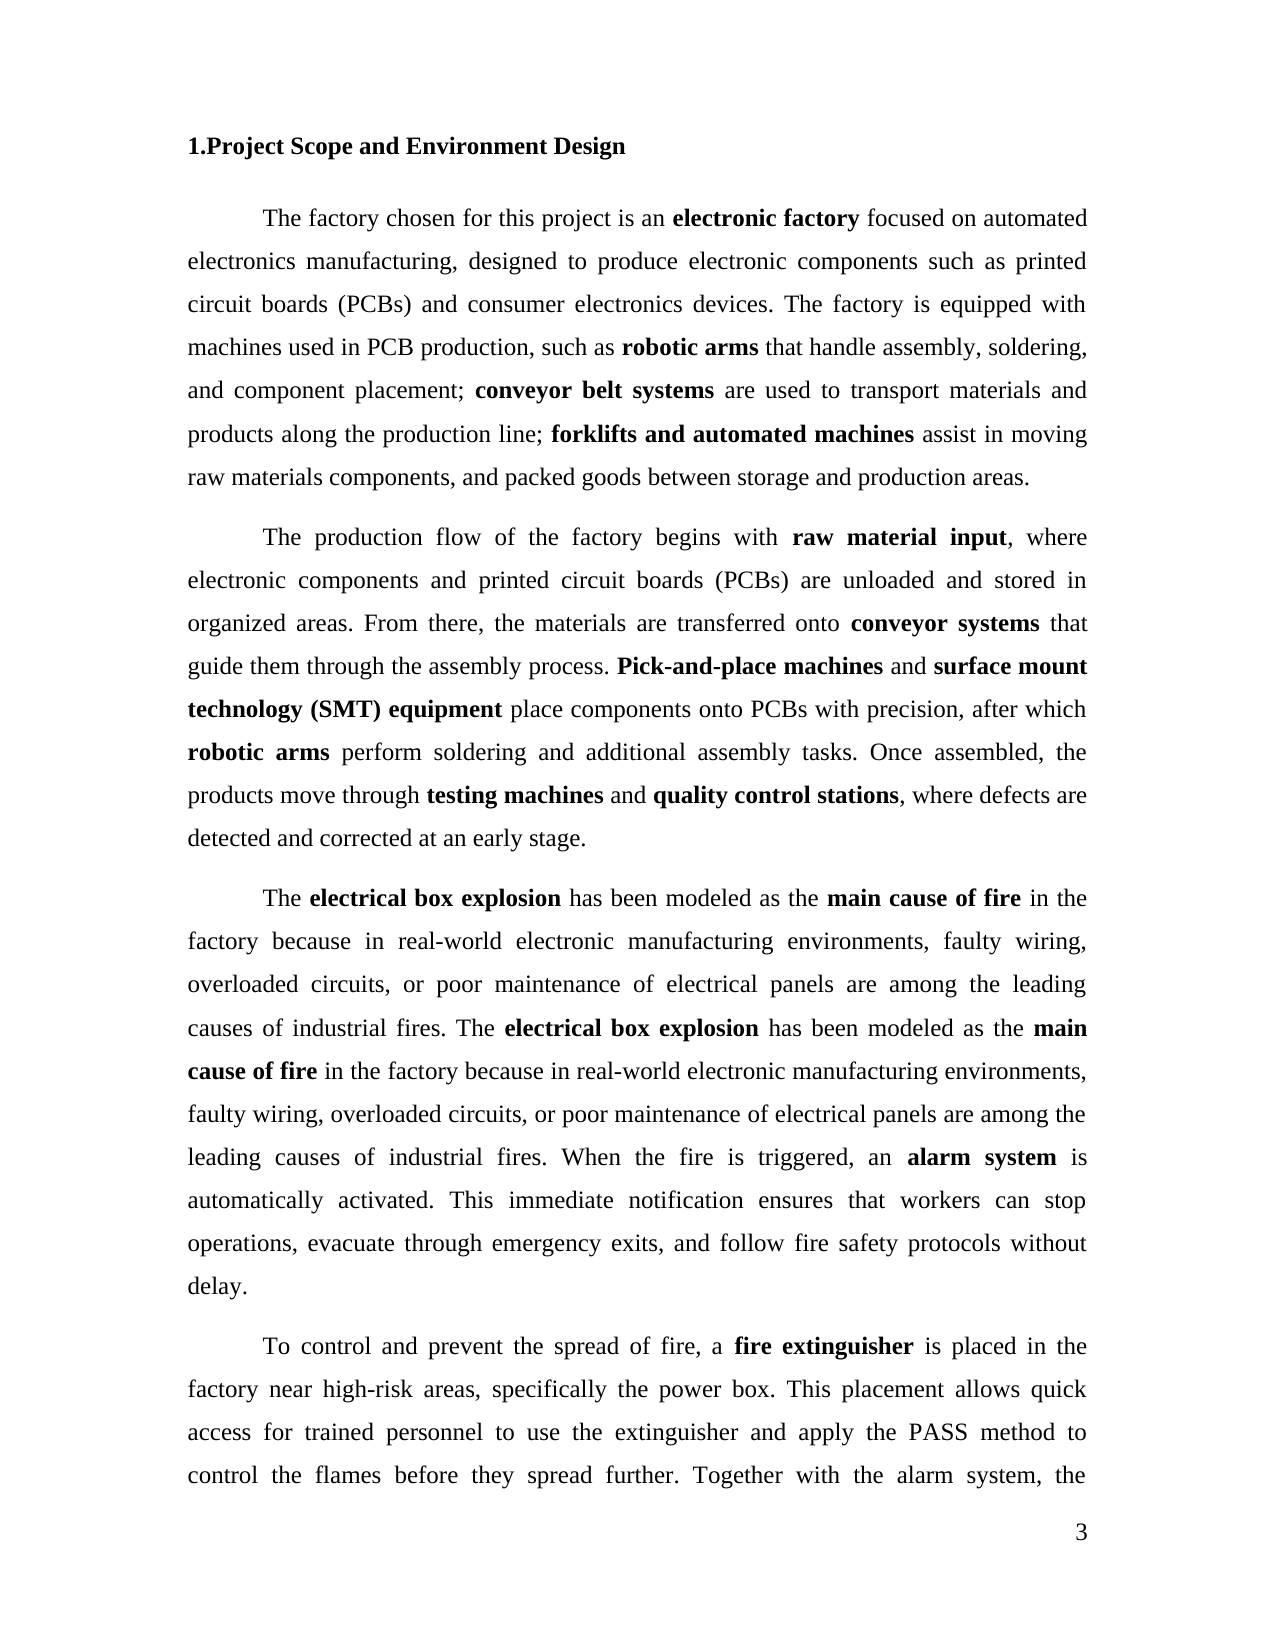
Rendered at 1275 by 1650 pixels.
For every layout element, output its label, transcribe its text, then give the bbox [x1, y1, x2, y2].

text The production flow of the factory begins with raw material input, where electronic components and printed circuit boards (PCBs) are unloaded and stored in organized areas. From there, the materials are transferred onto conveyor systems that guide them through the assembly process. Pick-and-place machines and surface mount technology (SMT) equipment place components onto PCBs with precision, after which robotic arms perform soldering and additional assembly tasks. Once assembled, the products move through testing machines and quality control stations, where defects are detected and corrected at an early stage. [187, 522, 1087, 852]
subtitle 1.Project Scope and Environment Design [187, 131, 1087, 160]
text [187, 1331, 1087, 1489]
text The factory chosen for this project is an electronic factory focused on automated electronics manufacturing, designed to produce electronic components such as printed circuit boards (PCBs) and consumer electronics devices. The factory is equipped with machines used in PCB production, such as robotic arms that handle assembly, soldering, and component placement; conveyor belt systems are used to transport materials and products along the production line; forklifts and automated machines assist in moving raw materials components, and packed goods between storage and production areas. [187, 203, 1087, 491]
text The electrical box explosion has been modeled as the main cause of fire in the factory because in real-world electronic manufacturing environments, faulty wiring, overloaded circuits, or poor maintenance of electrical panels are among the leading causes of industrial fires. The electrical box explosion has been modeled as the main cause of fire in the factory because in real-world electronic manufacturing environments, faulty wiring, overloaded circuits, or poor maintenance of electrical panels are among the leading causes of industrial fires. When the fire is triggered, an alarm system is automatically activated. This immediate notification ensures that workers can stop operations, evacuate through emergency exits, and follow fire safety protocols without delay. [187, 883, 1087, 1300]
